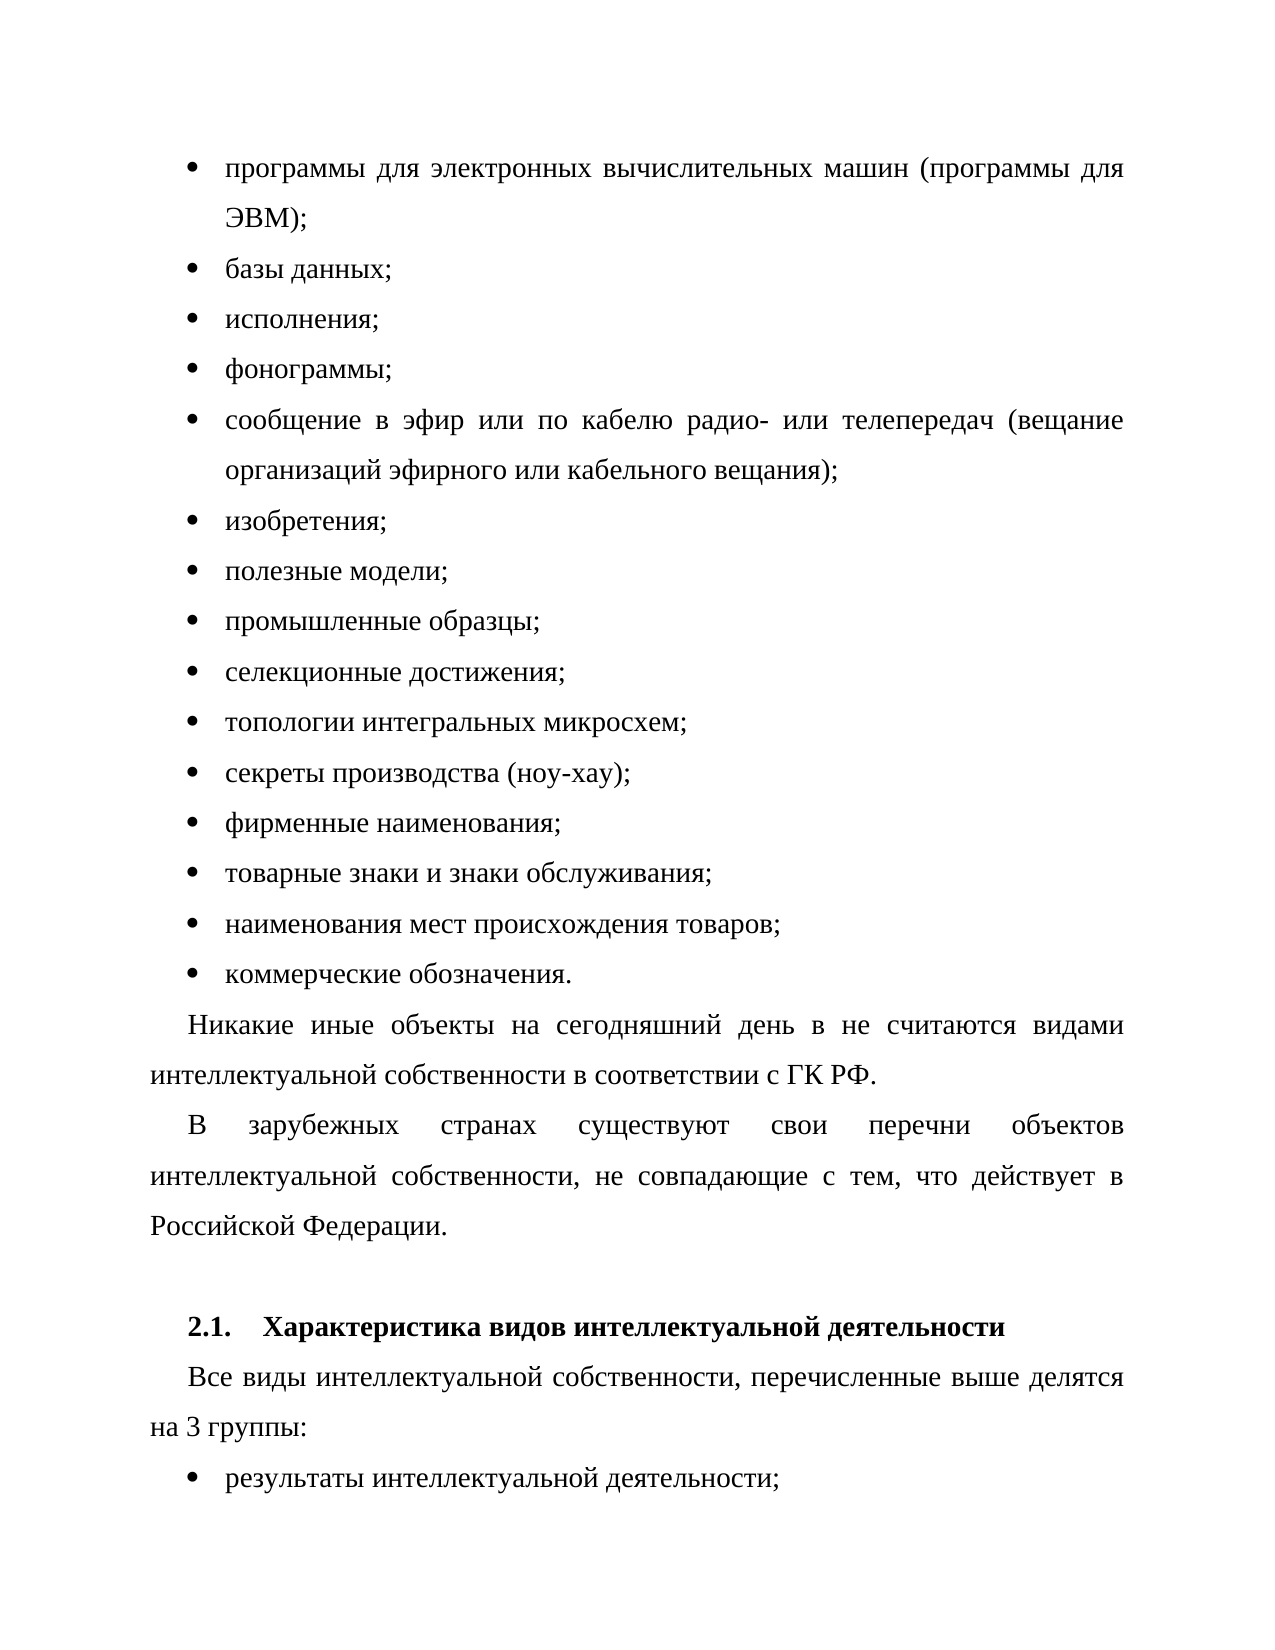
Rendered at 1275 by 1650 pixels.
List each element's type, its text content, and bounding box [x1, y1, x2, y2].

list наименования мест происхождения товаров; [187, 906, 1125, 940]
list фонограммы; [187, 352, 1125, 385]
list полезные модели; [187, 553, 1125, 587]
text Никакие иные объекты на сегодняшний день в не считаются видами интеллектуальной собственности в соответствии с ГК РФ. [150, 1007, 1125, 1091]
list секреты производства (ноу-хау); [187, 755, 1125, 788]
list базы данных; [187, 251, 1125, 284]
list изобретения; [187, 503, 1125, 536]
list товарные знаки и знаки обслуживания; [187, 856, 1125, 889]
list топологии интегральных микросхем; [187, 704, 1125, 738]
list исполнения; [187, 301, 1125, 335]
list результаты интеллектуальной деятельности; [187, 1460, 1125, 1493]
text Все виды интеллектуальной собственности, перечисленные выше делятся на 3 группы: [150, 1359, 1125, 1443]
list сообщение в эфир или по кабелю радио- или телепередач (вещание организаций эфирного или кабельного вещания); [187, 402, 1125, 486]
list селекционные достижения; [187, 654, 1125, 688]
list промышленные образцы; [187, 603, 1125, 637]
text В зарубежных странах существуют свои перечни объектов интеллектуальной собственности, не совпадающие с тем, что действует в Российской Федерации. [150, 1107, 1125, 1242]
list Характеристика видов интеллектуальной деятельности [187, 1309, 1125, 1342]
list коммерческие обозначения. [187, 956, 1125, 990]
list фирменные наименования; [187, 805, 1125, 839]
list программы для электронных вычислительных машин (программы для ЭВМ); [187, 150, 1125, 234]
